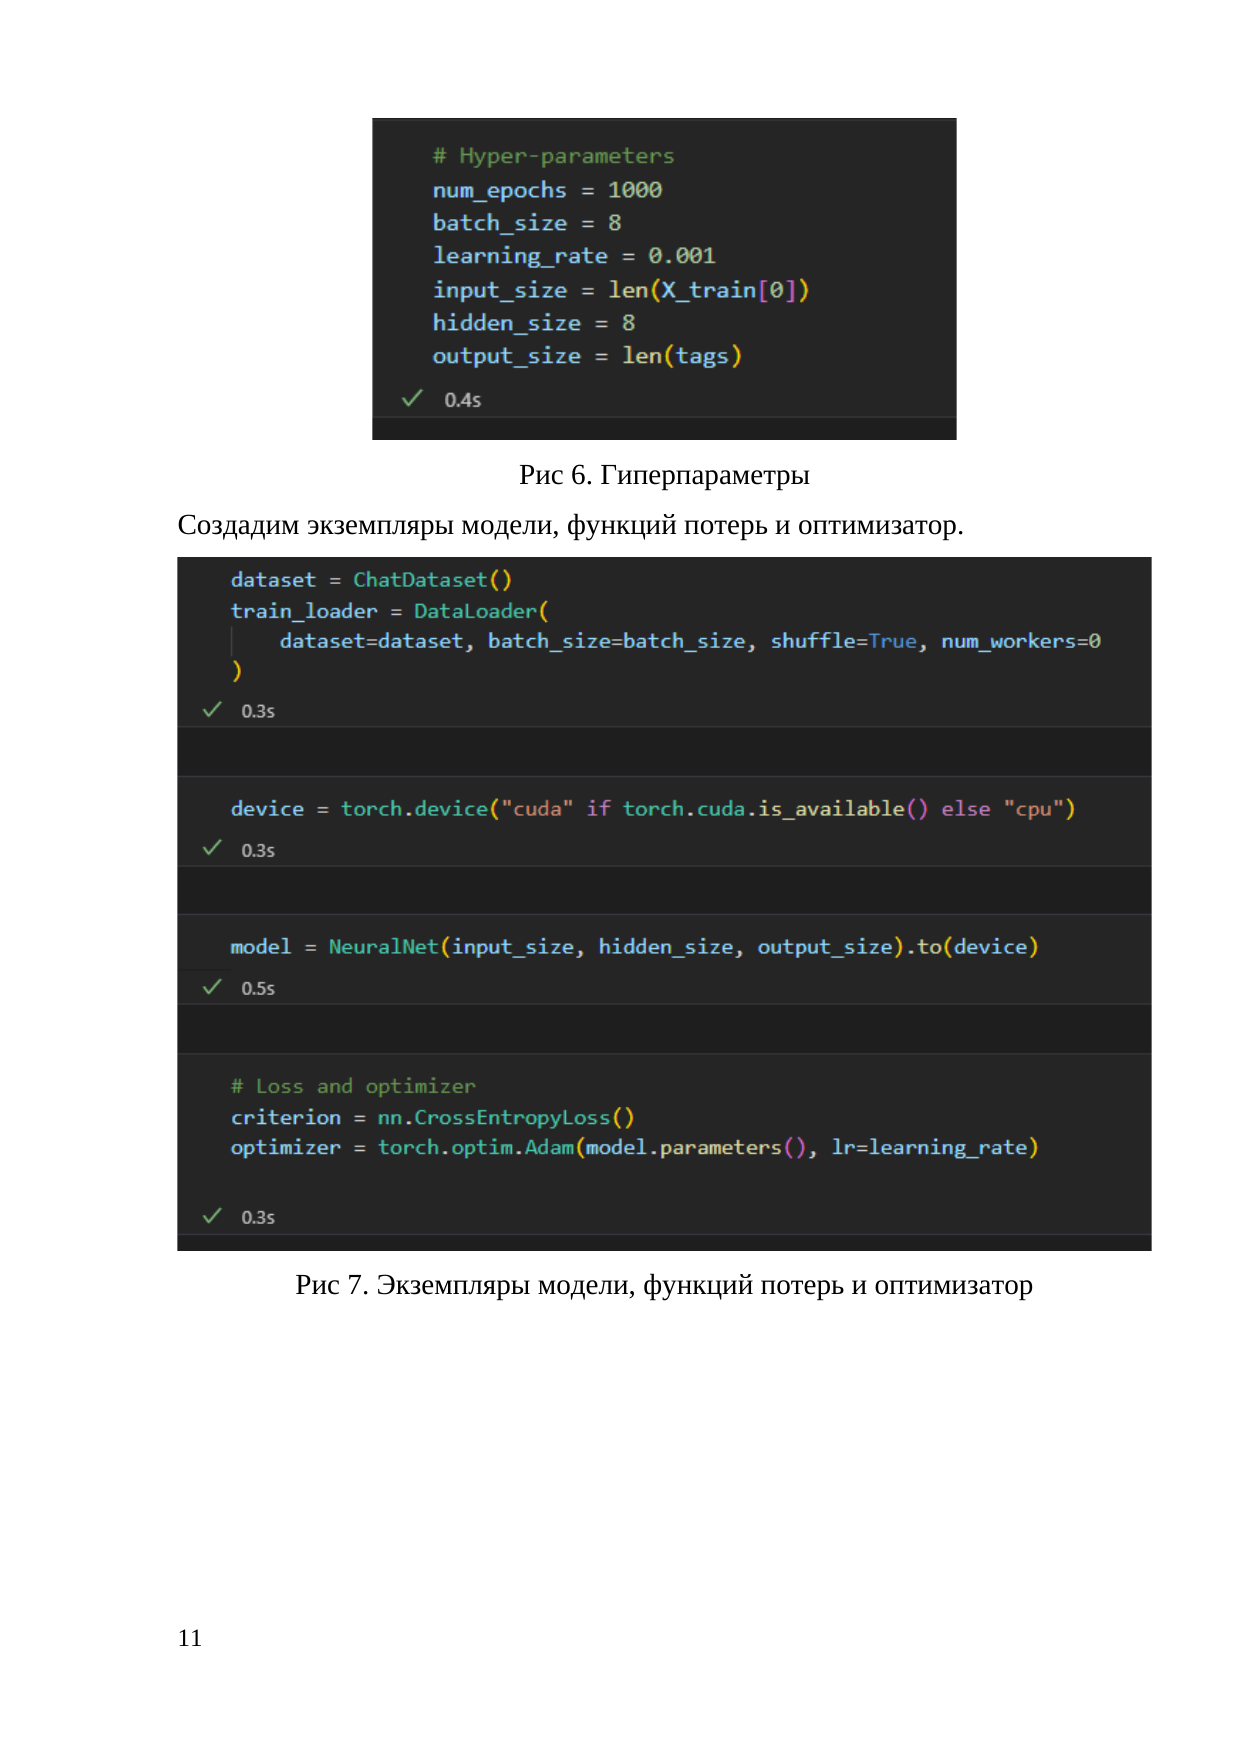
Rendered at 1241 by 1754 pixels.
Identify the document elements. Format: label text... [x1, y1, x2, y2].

picture [372, 118, 957, 440]
text Создадим экземпляры модели, функций потерь и оптимизатор. [177, 507, 1152, 541]
text Рис 7. Экземпляры модели, функций потерь и оптимизатор [177, 1251, 1152, 1301]
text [177, 118, 1152, 490]
picture [177, 557, 1152, 1251]
